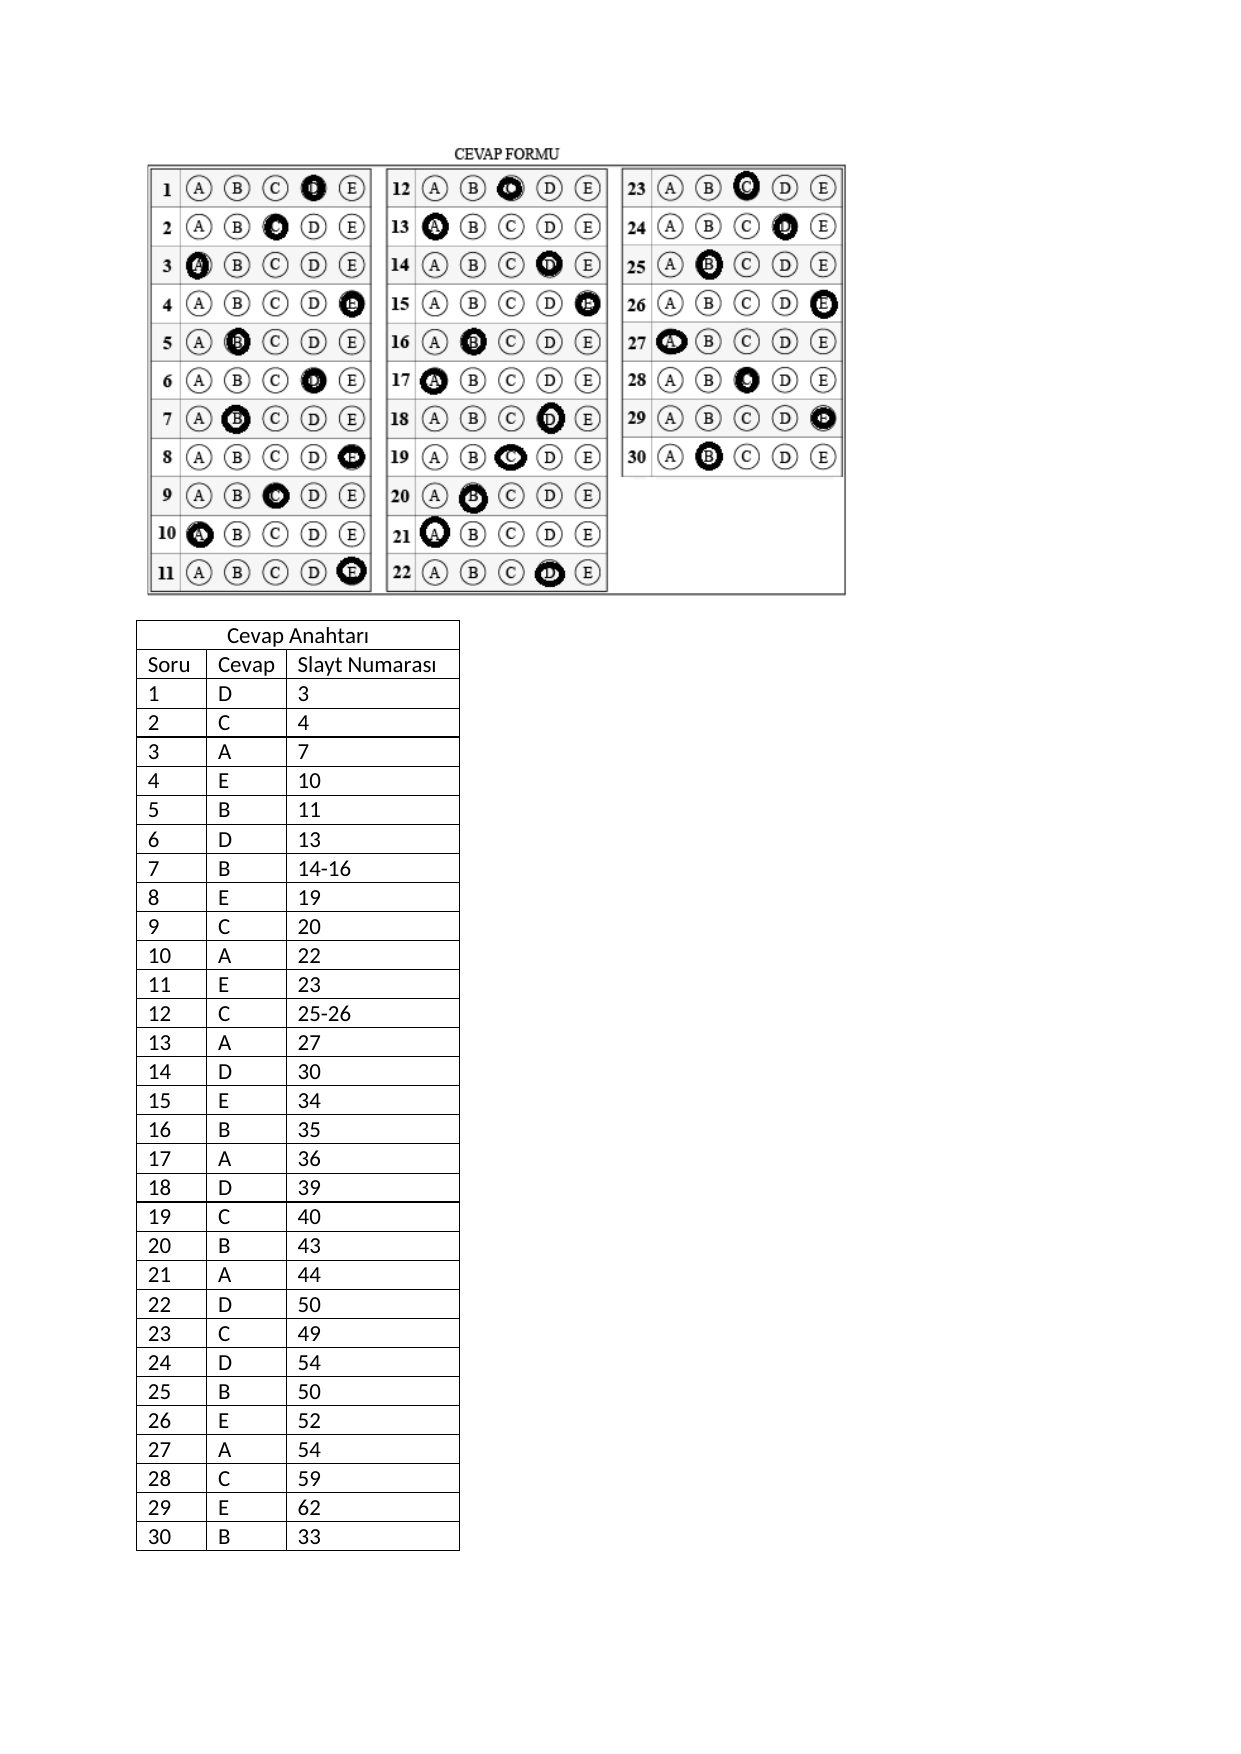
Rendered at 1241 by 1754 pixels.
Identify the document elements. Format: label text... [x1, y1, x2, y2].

table_cell 62 [287, 1493, 459, 1521]
table_cell B [207, 1377, 286, 1405]
table_cell 52 [287, 1406, 459, 1434]
table_cell A [207, 738, 286, 766]
table_cell 39 [287, 1174, 459, 1201]
table_cell 9 [137, 912, 206, 940]
table_cell C [207, 1464, 286, 1492]
table_header Cevap Anahtarı [137, 621, 459, 649]
table_cell 11 [287, 796, 459, 824]
table_cell 25 [137, 1377, 206, 1405]
table_cell 21 [137, 1261, 206, 1289]
table_cell 7 [137, 854, 206, 882]
table_cell 35 [287, 1115, 459, 1143]
table_cell D [207, 825, 286, 853]
table_cell 22 [137, 1290, 206, 1318]
table_cell 7 [287, 738, 459, 766]
table_cell 14 [137, 1057, 206, 1085]
table_cell 50 [287, 1377, 459, 1405]
table_cell 54 [287, 1435, 459, 1463]
table_cell 27 [287, 1028, 459, 1056]
table_cell 3 [137, 738, 206, 766]
table_cell C [207, 912, 286, 940]
table_cell Slayt Numarası [287, 650, 459, 678]
table_cell 19 [137, 1203, 206, 1231]
table_cell 28 [137, 1464, 206, 1492]
table_cell 30 [137, 1522, 206, 1550]
table_cell 36 [287, 1144, 459, 1172]
table_cell A [207, 1435, 286, 1463]
table_cell 2 [137, 709, 206, 736]
table_cell 3 [287, 679, 459, 707]
table_cell 30 [287, 1057, 459, 1085]
picture [147, 147, 847, 596]
table_cell 26 [137, 1406, 206, 1434]
table_cell A [207, 941, 286, 969]
table_cell 5 [137, 796, 206, 824]
table_cell 23 [137, 1319, 206, 1347]
table_cell 33 [287, 1522, 459, 1550]
table_cell 34 [287, 1086, 459, 1114]
table_cell 40 [287, 1203, 459, 1231]
table_cell 6 [137, 825, 206, 853]
table_cell E [207, 970, 286, 998]
table_cell Cevap [207, 650, 286, 678]
table_cell C [207, 1319, 286, 1347]
table_cell 8 [137, 883, 206, 911]
table_cell C [207, 999, 286, 1027]
table_cell 25-26 [287, 999, 459, 1027]
table_cell E [207, 1086, 286, 1114]
table_cell 43 [287, 1232, 459, 1259]
table_cell B [207, 1115, 286, 1143]
table_cell 4 [137, 767, 206, 794]
table_cell 1 [137, 679, 206, 707]
table_cell 54 [287, 1348, 459, 1376]
table_cell E [207, 1493, 286, 1521]
table_cell 23 [287, 970, 459, 998]
table_cell 20 [287, 912, 459, 940]
table_cell 18 [137, 1174, 206, 1201]
table_cell 44 [287, 1261, 459, 1289]
table_cell C [207, 709, 286, 736]
table_cell A [207, 1028, 286, 1056]
table_cell 10 [137, 941, 206, 969]
table_cell 12 [137, 999, 206, 1027]
table_cell 29 [137, 1493, 206, 1521]
table_cell 20 [137, 1232, 206, 1259]
table_cell 13 [287, 825, 459, 853]
table_cell 16 [137, 1115, 206, 1143]
table_cell B [207, 796, 286, 824]
table_cell A [207, 1261, 286, 1289]
table_cell 50 [287, 1290, 459, 1318]
table_cell 17 [137, 1144, 206, 1172]
table_cell 22 [287, 941, 459, 969]
table_cell 19 [287, 883, 459, 911]
table_cell 13 [137, 1028, 206, 1056]
table_cell 49 [287, 1319, 459, 1347]
table_cell D [207, 1348, 286, 1376]
table_cell B [207, 854, 286, 882]
table_cell 4 [287, 709, 459, 736]
table_cell B [207, 1522, 286, 1550]
table_cell D [207, 1290, 286, 1318]
table_cell C [207, 1203, 286, 1231]
table_cell 27 [137, 1435, 206, 1463]
table_cell 59 [287, 1464, 459, 1492]
table_cell Soru [137, 650, 206, 678]
table_cell E [207, 883, 286, 911]
table_cell 11 [137, 970, 206, 998]
table_cell A [207, 1144, 286, 1172]
table_cell 24 [137, 1348, 206, 1376]
table_cell B [207, 1232, 286, 1259]
table_cell 10 [287, 767, 459, 794]
table_cell D [207, 1174, 286, 1201]
table_cell 15 [137, 1086, 206, 1114]
table_cell E [207, 767, 286, 794]
table_cell 14-16 [287, 854, 459, 882]
table_cell D [207, 679, 286, 707]
table_cell E [207, 1406, 286, 1434]
table_cell D [207, 1057, 286, 1085]
